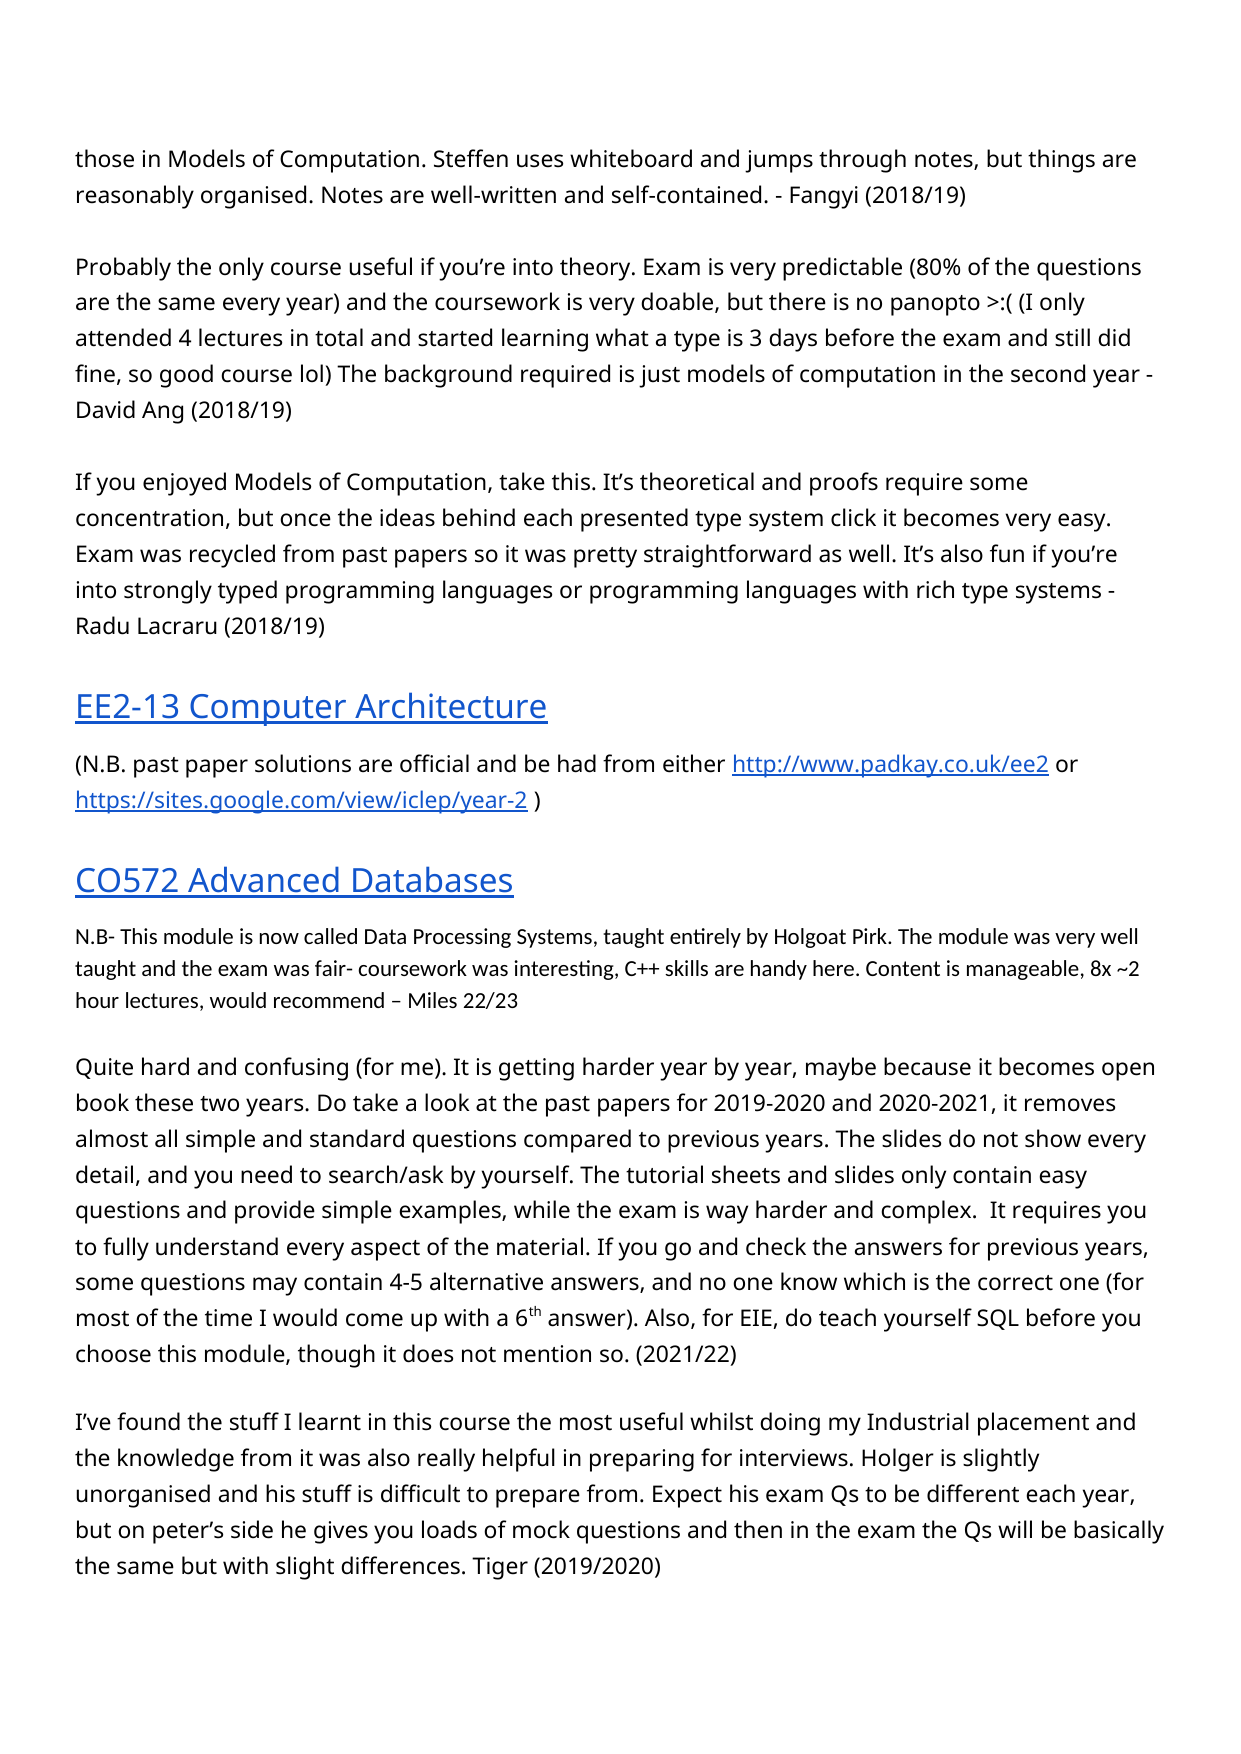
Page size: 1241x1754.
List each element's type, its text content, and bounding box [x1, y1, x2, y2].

text Quite hard and confusing (for me). It is getting harder year by year, maybe because it becomes open book these two years. Do take a look at the past papers for 2019-2020 and 2020-2021, it removes almost all simple and standard questions compared to previous years. The slides do not show every detail, and you need to search/ask by yourself. The tutorial sheets and slides only contain easy questions and provide simple examples, while the exam is way harder and complex. It requires you to fully understand every aspect of the material. If you go and check the answers for previous years, some questions may contain 4-5 alternative answers, and no one know which is the correct one (for most of the time I would come up with a 6th answer). Also, for EIE, do teach yourself SQL before you choose this module, though it does not mention so. (2021/22) [75, 1051, 1165, 1369]
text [75, 143, 1165, 210]
text (N.B. past paper solutions are official and be had from either http://www.padkay.co.uk/ee2 or https://sites.google.com/view/iclep/year-2 ) [75, 748, 1165, 815]
subtitle CO572 Advanced Databases [75, 857, 1165, 903]
text N.B- This module is now called Data Processing Systems, taught entirely by Holgoat Pirk. The module was very well taught and the exam was fair- coursework was interesting, C++ skills are handy here. Content is manageable, 8x ~2 hour lectures, would recommend – Miles 22/23 [75, 922, 1165, 1014]
text If you enjoyed Models of Computation, take this. It’s theoretical and proofs require some concentration, but once the ideas behind each presented type system click it becomes very easy. Exam was recycled from past papers so it was pretty straightforward as well. It’s also fun if you’re into strongly typed programming languages or programming languages with rich type systems - Radu Lacraru (2018/19) [75, 466, 1165, 641]
text I’ve found the stuff I learnt in this course the most useful whilst doing my Industrial placement and the knowledge from it was also really helpful in preparing for interviews. Holger is slightly unorganised and his stuff is difficult to prepare from. Expect his exam Qs to be different each year, but on peter’s side he gives you loads of mock questions and then in the exam the Qs will be basically the same but with slight differences. Tiger (2019/2020) [75, 1406, 1165, 1581]
subtitle EE2-13 Computer Architecture [75, 683, 1165, 729]
text Probably the only course useful if you’re into theory. Exam is very predictable (80% of the questions are the same every year) and the coursework is very doable, but there is no panopto >:( (I only attended 4 lectures in total and started learning what a type is 3 days before the exam and still did fine, so good course lol) The background required is just models of computation in the second year - David Ang (2018/19) [75, 250, 1165, 425]
